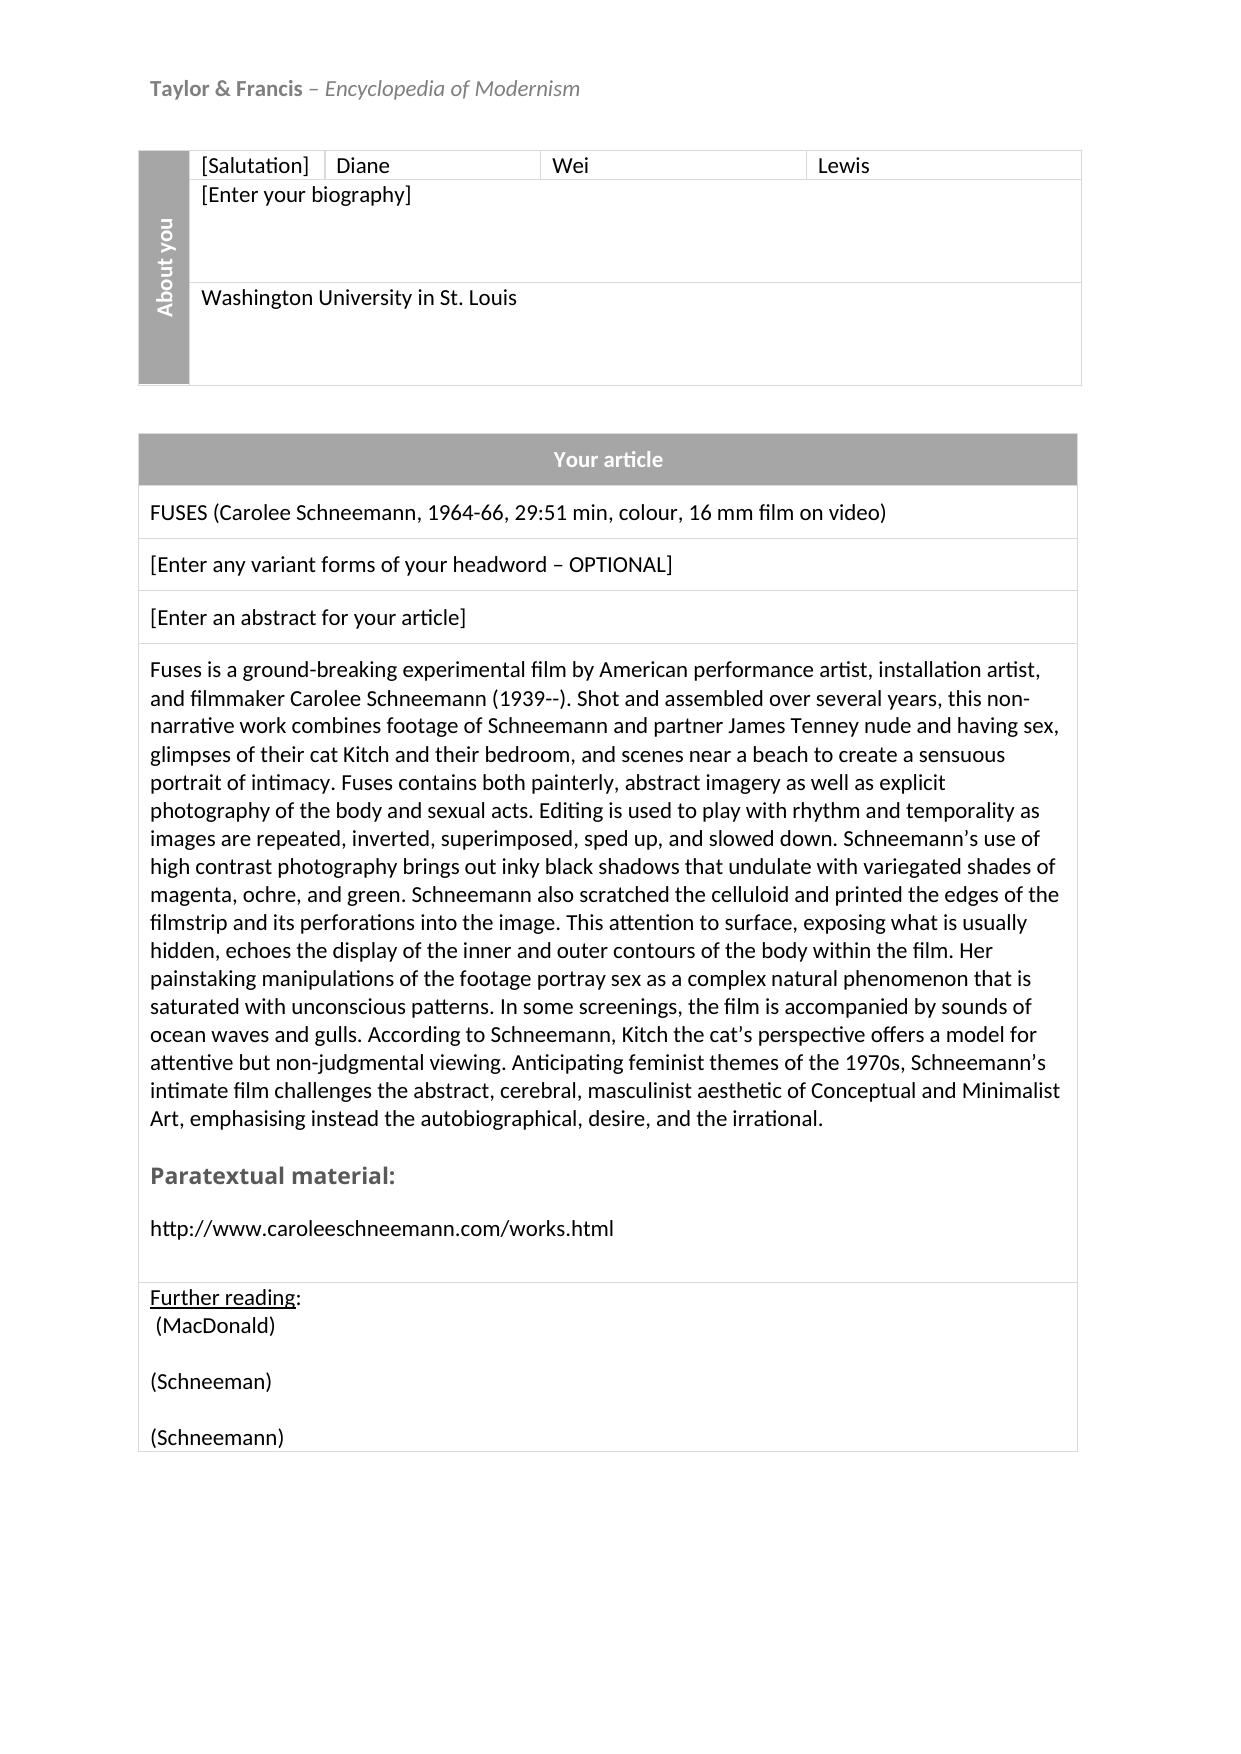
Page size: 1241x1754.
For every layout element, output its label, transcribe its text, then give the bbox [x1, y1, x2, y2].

table_cell Further reading: [139, 1283, 1077, 1451]
table_header About you [139, 151, 189, 384]
table_header Your article [139, 434, 1077, 485]
